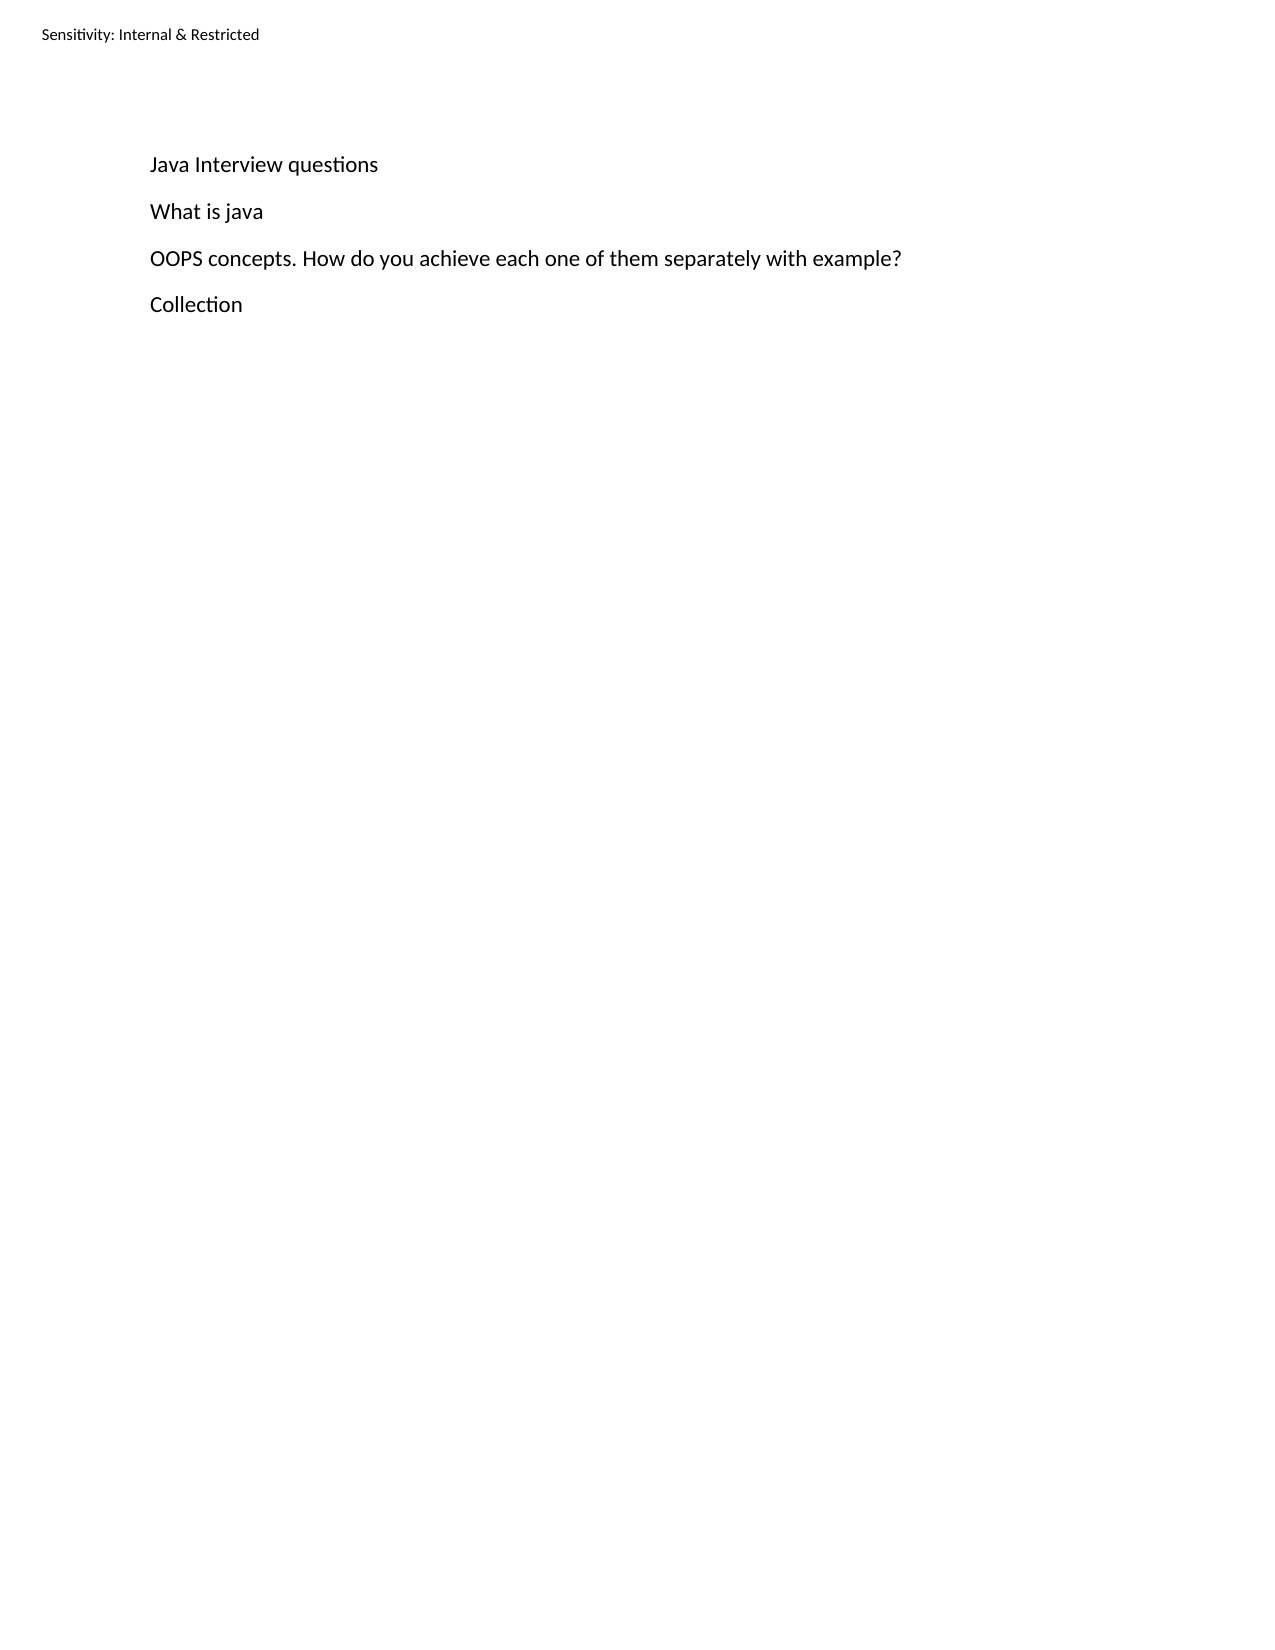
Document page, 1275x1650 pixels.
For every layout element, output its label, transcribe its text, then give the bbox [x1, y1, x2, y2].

text What is java [150, 197, 1125, 225]
text Java Interview questions [150, 150, 1125, 178]
text Collection [150, 291, 1125, 319]
text OOPS concepts. How do you achieve each one of them separately with example? [150, 244, 1125, 272]
